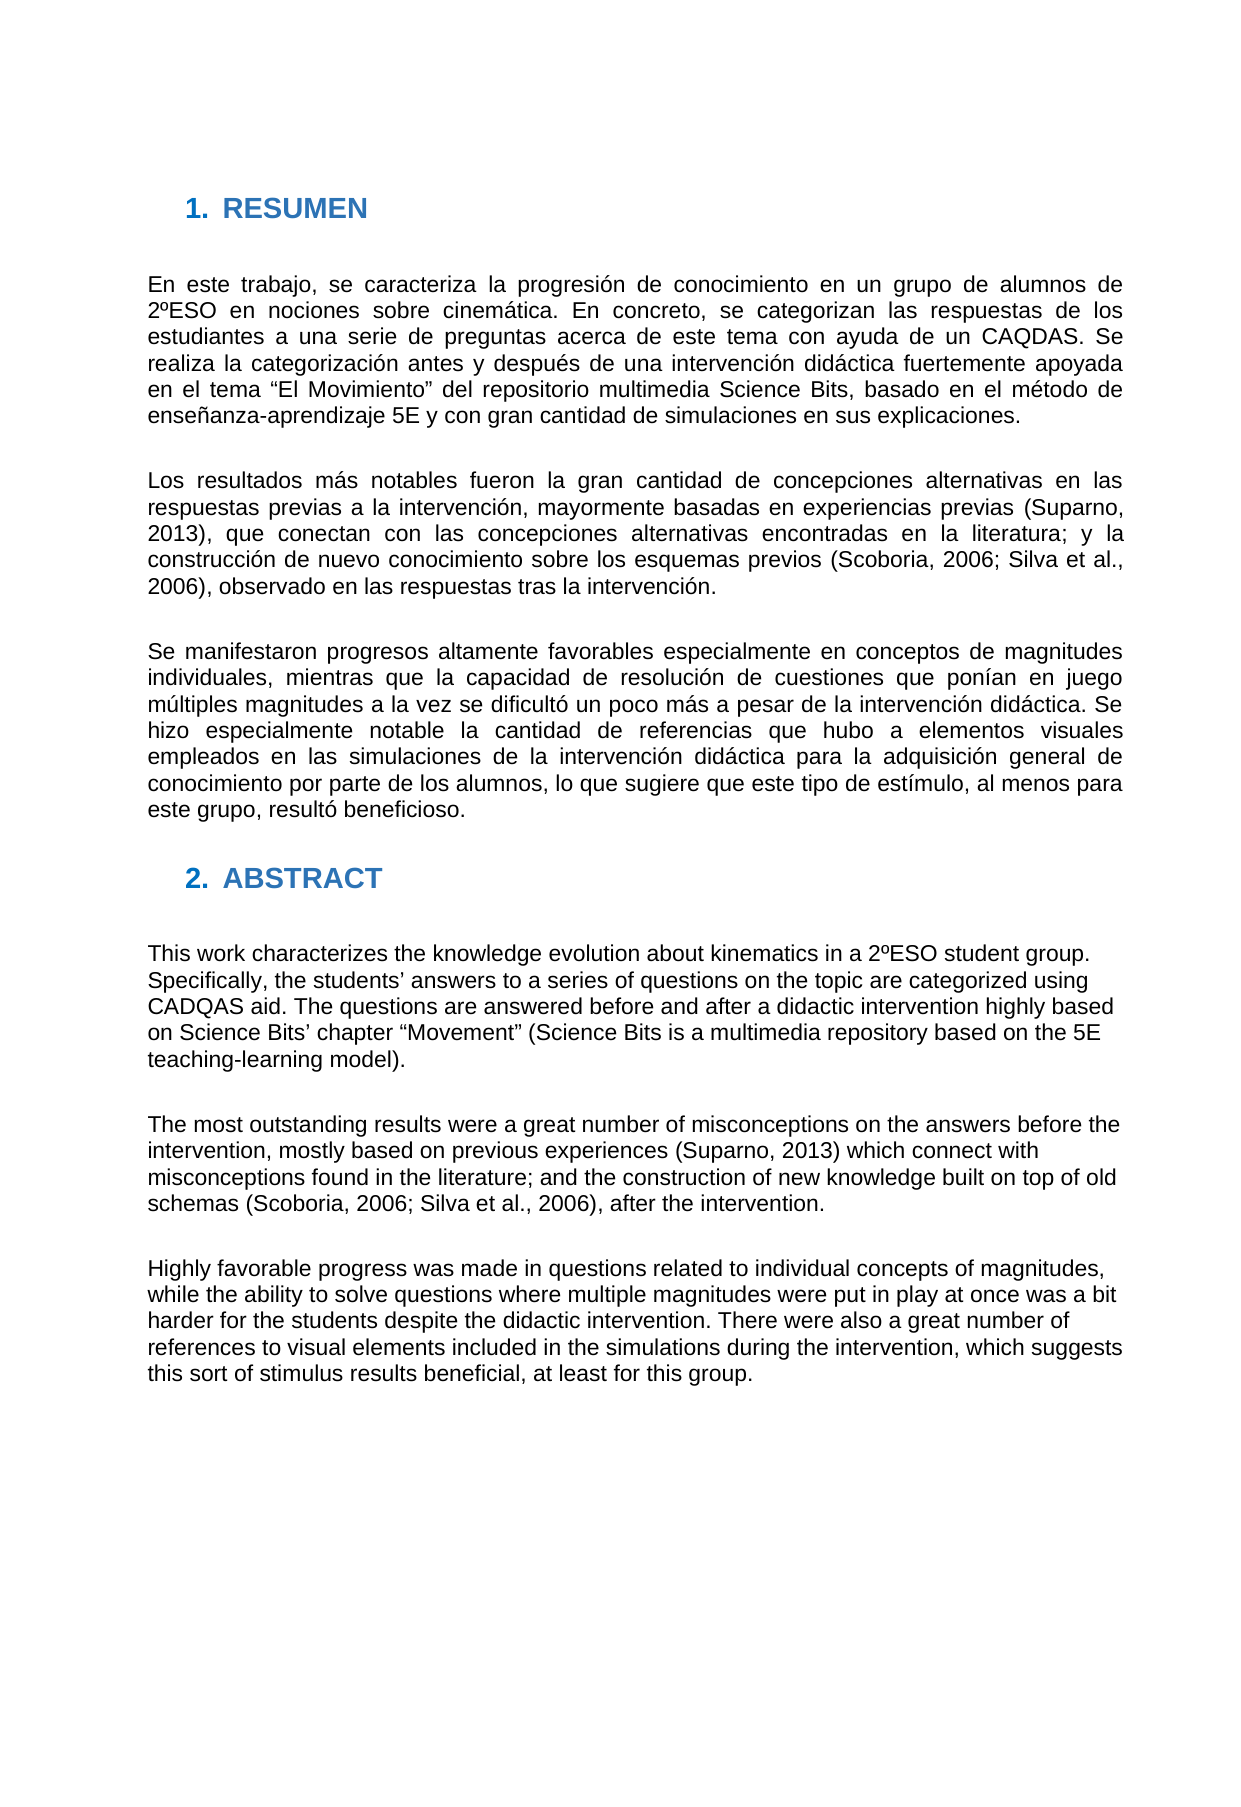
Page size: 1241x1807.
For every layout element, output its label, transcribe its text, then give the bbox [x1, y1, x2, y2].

list RESUMEN [185, 191, 1124, 225]
text This work characterizes the knowledge evolution about kinematics in a 2ºESO student group. Specifically, the students’ answers to a series of questions on the topic are categorized using CADQAS aid. The questions are answered before and after a didactic intervention highly based on Science Bits’ chapter “Movement” (Science Bits is a multimedia repository based on the 5E teaching-learning model). [147, 940, 1124, 1072]
list ABSTRACT [185, 861, 1124, 894]
text En este trabajo, se caracteriza la progresión de conocimiento en un grupo de alumnos de 2ºESO en nociones sobre cinemática. En concreto, se categorizan las respuestas de los estudiantes a una serie de preguntas acerca de este tema con ayuda de un CAQDAS. Se realiza la categorización antes y después de una intervención didáctica fuertemente apoyada en el tema “El Movimiento” del repositorio multimedia Science Bits, basado en el método de enseñanza-aprendizaje 5E y con gran cantidad de simulaciones en sus explicaciones. [147, 271, 1124, 429]
text Se manifestaron progresos altamente favorables especialmente en conceptos de magnitudes individuales, mientras que la capacidad de resolución de cuestiones que ponían en juego múltiples magnitudes a la vez se dificultó un poco más a pesar de la intervención didáctica. Se hizo especialmente notable la cantidad de referencias que hubo a elementos visuales empleados en las simulaciones de la intervención didáctica para la adquisición general de conocimiento por parte de los alumnos, lo que sugiere que este tipo de estímulo, al menos para este grupo, resultó beneficioso. [147, 638, 1124, 822]
text The most outstanding results were a great number of misconceptions on the answers before the intervention, mostly based on previous experiences which connect with misconceptions found in the literature; and the construction of new knowledge built on top of old schemas , after the intervention. [147, 1111, 1124, 1216]
text Los resultados más notables fueron la gran cantidad de concepciones alternativas en las respuestas previas a la intervención, mayormente basadas en experiencias previas , que conectan con las concepciones alternativas encontradas en la literatura; y la construcción de nuevo conocimiento sobre los esquemas previos , observado en las respuestas tras la intervención. [147, 467, 1124, 599]
text Highly favorable progress was made in questions related to individual concepts of magnitudes, while the ability to solve questions where multiple magnitudes were put in play at once was a bit harder for the students despite the didactic intervention. There were also a great number of references to visual elements included in the simulations during the intervention, which suggests this sort of stimulus results beneficial, at least for this group. [147, 1255, 1124, 1387]
